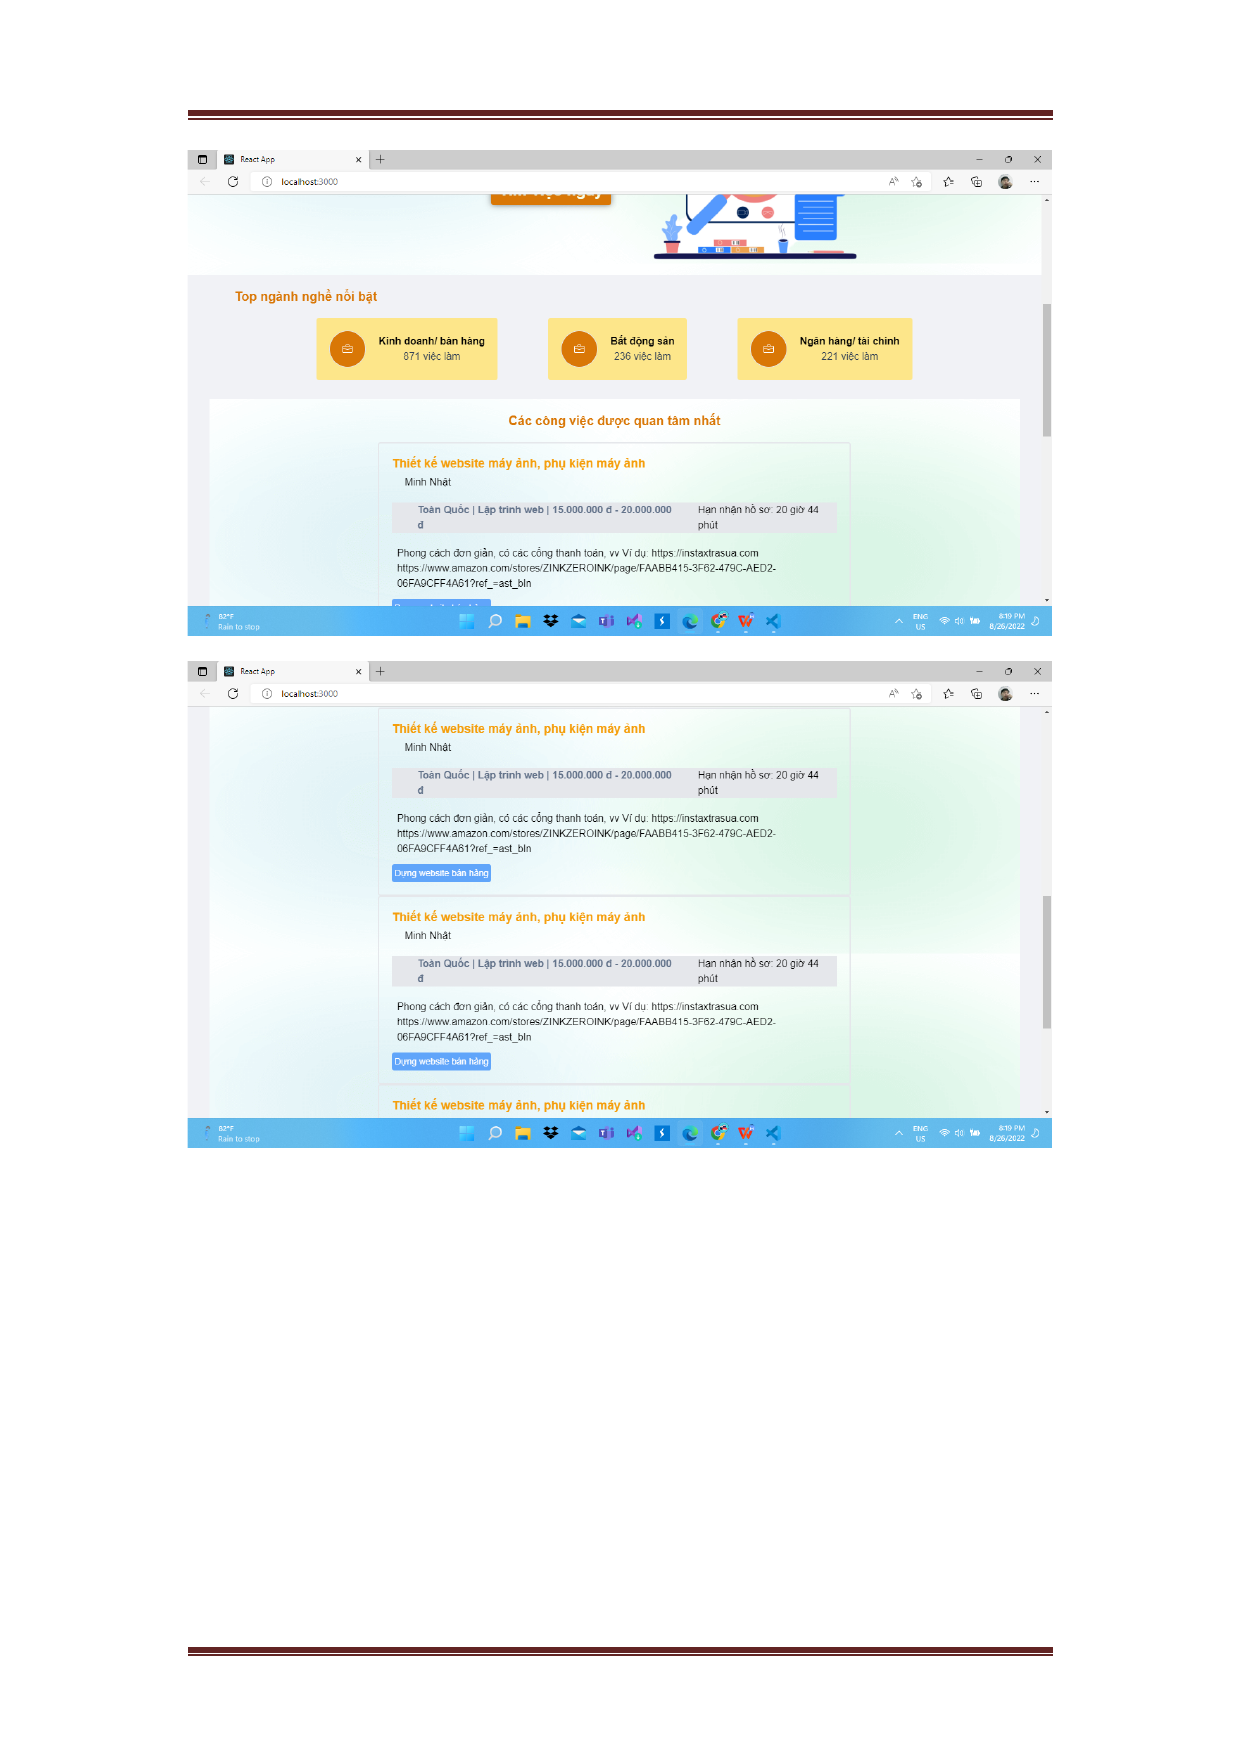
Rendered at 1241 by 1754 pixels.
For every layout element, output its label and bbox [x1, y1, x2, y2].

picture [187, 150, 1052, 636]
picture [187, 661, 1052, 1148]
